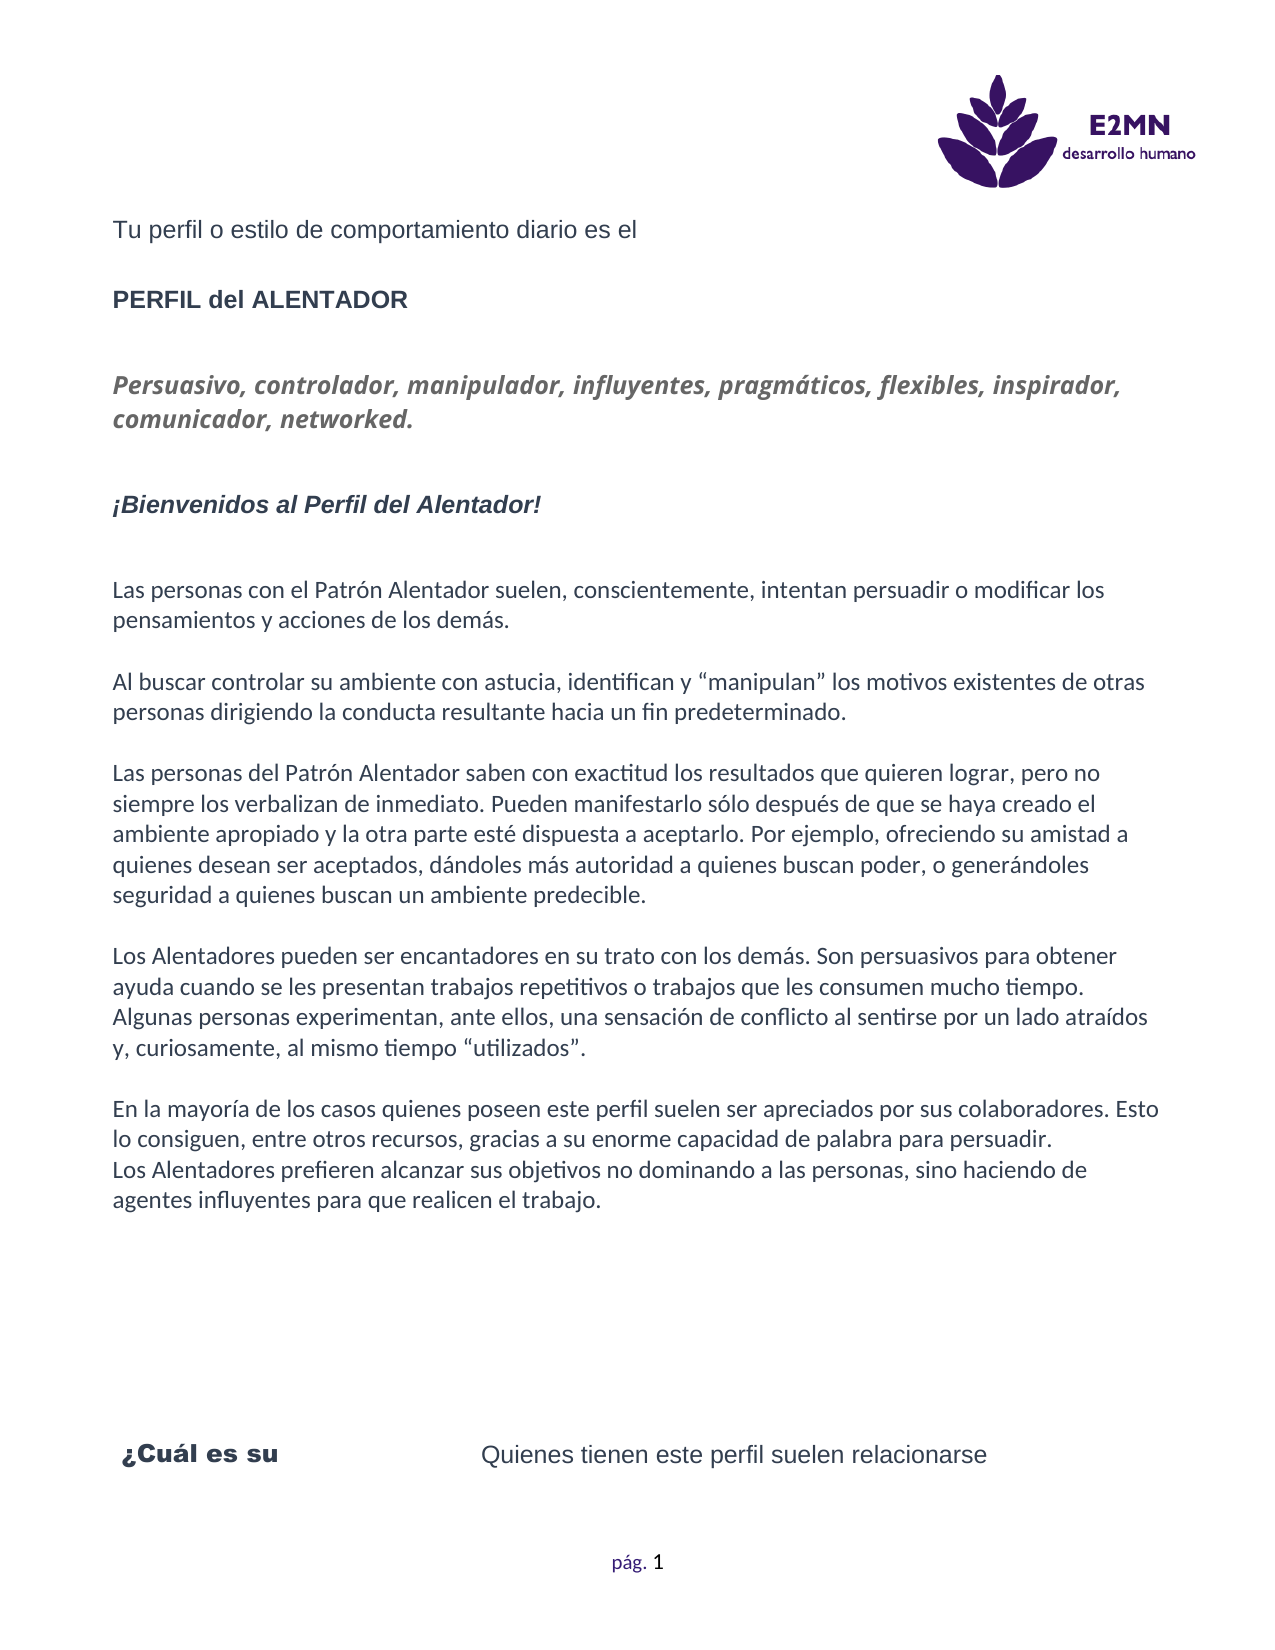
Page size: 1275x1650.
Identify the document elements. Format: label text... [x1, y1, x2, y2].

text Persuasivo, controlador, manipulador, influyentes, pragmáticos, flexibles, inspirador, comunicador, networked. [112, 368, 1162, 436]
picture [937, 75, 1207, 188]
text Algunas personas experimentan, ante ellos, una sensación de conflicto al sentirse por un lado atraídos y, curiosamente, al mismo tiempo “utilizados”. [112, 1001, 1162, 1062]
text Las personas del Patrón Alentador saben con exactitud los resultados que quieren lograr, pero no siempre los verbalizan de inmediato. Pueden manifestarlo sólo después de que se haya creado el ambiente apropiado y la otra parte esté dispuesta a aceptarlo. Por ejemplo, ofreciendo su amistad a quienes desean ser aceptados, dándoles más autoridad a quienes buscan poder, o generándoles seguridad a quienes buscan un ambiente predecible. [112, 757, 1162, 910]
table_header Quienes tienen este perfil suelen relacionarse cercanamente y a la vez tienden a aparentar dar poca importancia a la necesidad que tiene de afecto. [473, 1358, 1036, 1480]
text PERFIL del ALENTADOR [112, 285, 1162, 314]
text Los Alentadores prefieren alcanzar sus objetivos no dominando a las personas, sino haciendo de agentes influyentes para que realicen el trabajo. [112, 1154, 1162, 1215]
text Al buscar controlar su ambiente con astucia, identifican y “manipulan” los motivos existentes de otras personas dirigiendo la conducta resultante hacia un fin predeterminado. [112, 666, 1162, 727]
text Tu perfil o estilo de comportamiento diario es el [112, 215, 1162, 244]
text En la mayoría de los casos quienes poseen este perfil suelen ser apreciados por sus colaboradores. Esto lo consiguen, entre otros recursos, gracias a su enorme capacidad de palabra para persuadir. [112, 1093, 1162, 1154]
table_header ¿Cuál es su comportamiento natural? [114, 1358, 472, 1480]
text ¡Bienvenidos al Perfil del Alentador! [112, 490, 1162, 518]
text Las personas con el Patrón Alentador suelen, conscientemente, intentan persuadir o modificar los pensamientos y acciones de los demás. [112, 574, 1162, 635]
text Los Alentadores pueden ser encantadores en su trato con los demás. Son persuasivos para obtener ayuda cuando se les presentan trabajos repetitivos o trabajos que les consumen mucho tiempo. [112, 940, 1162, 1001]
